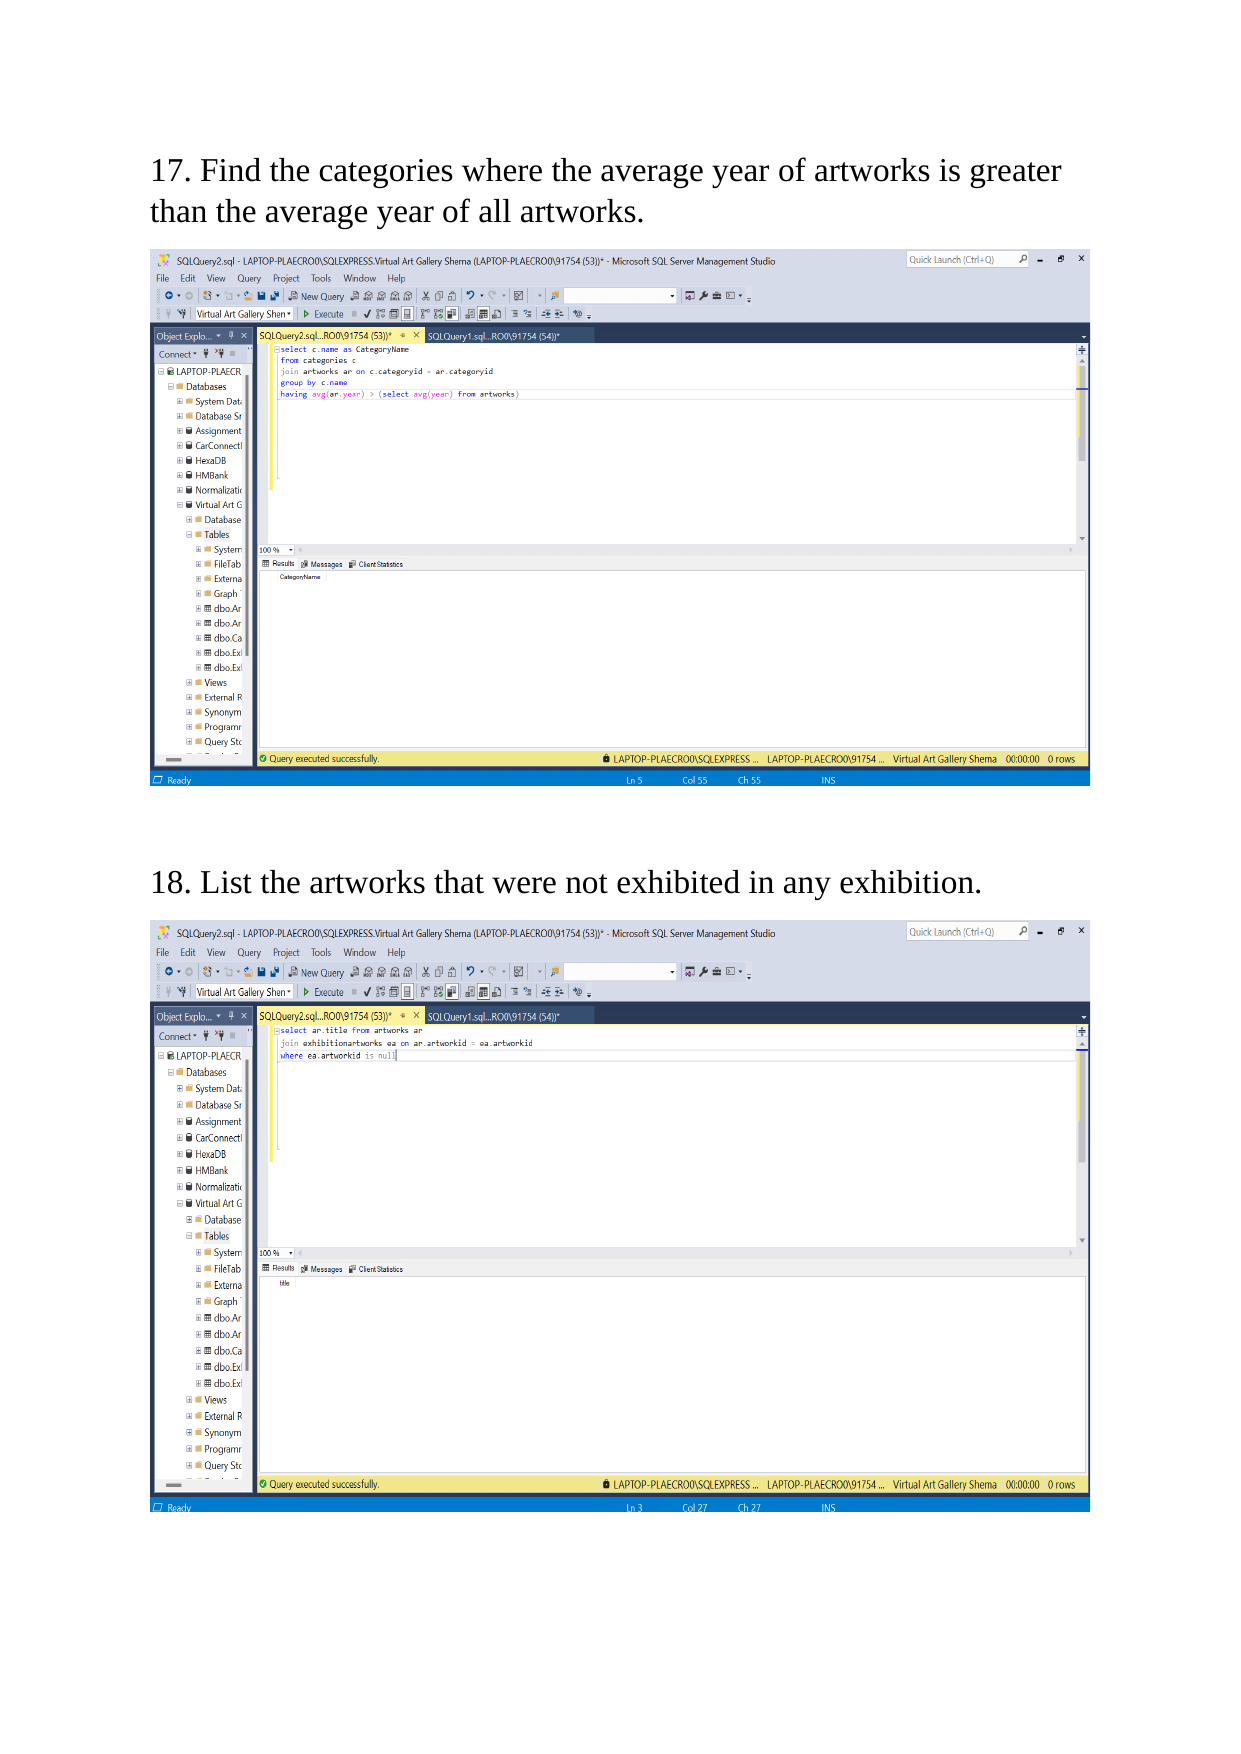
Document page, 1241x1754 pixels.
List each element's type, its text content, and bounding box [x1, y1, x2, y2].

text 17. Find the categories where the average year of artworks is greater than the average year of all artworks. [150, 150, 1090, 230]
text 18. List the artworks that were not exhibited in any exhibition. [150, 862, 1090, 901]
picture [150, 920, 1091, 1512]
picture [150, 249, 1091, 786]
